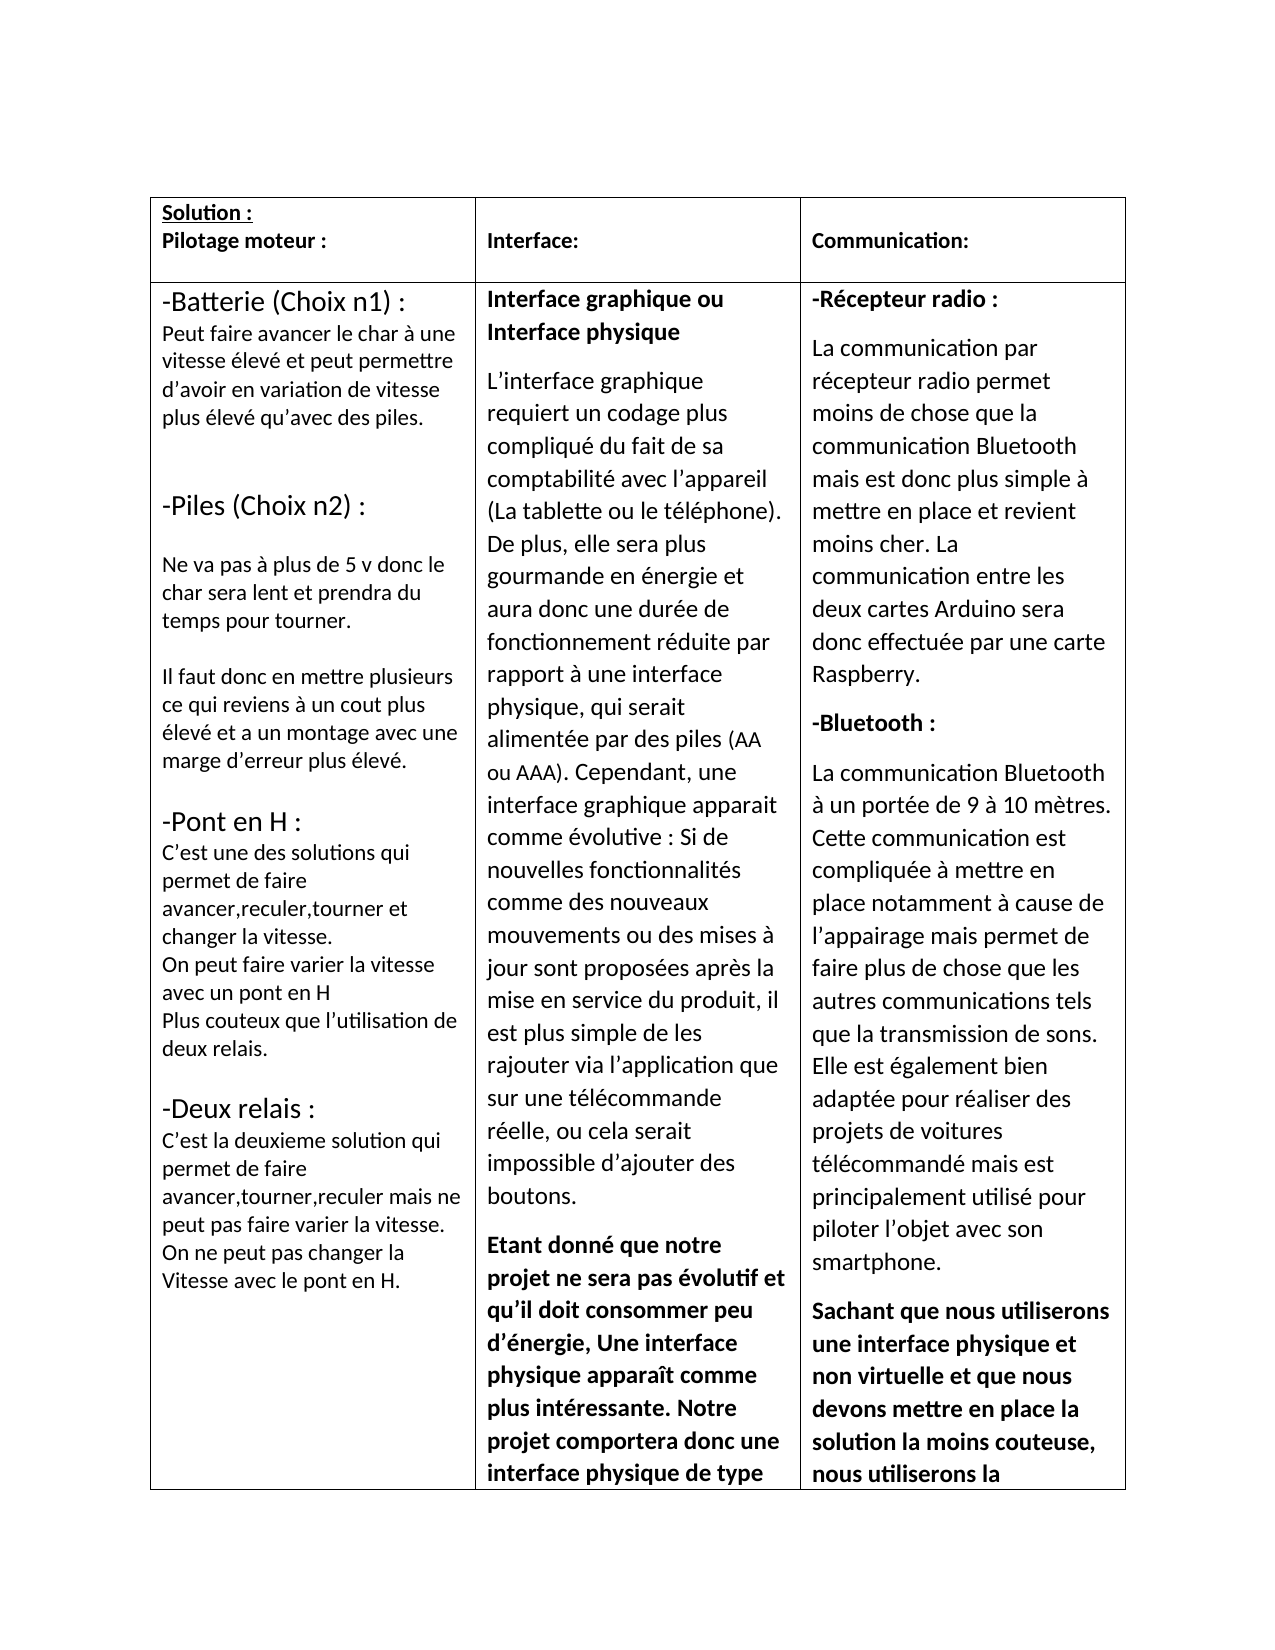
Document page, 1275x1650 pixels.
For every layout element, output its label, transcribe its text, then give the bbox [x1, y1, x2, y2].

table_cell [151, 283, 475, 1489]
table_header Interface: [476, 198, 800, 282]
table_header Solution : Pilotage moteur : [151, 198, 475, 282]
table_header Communication: [801, 198, 1125, 282]
